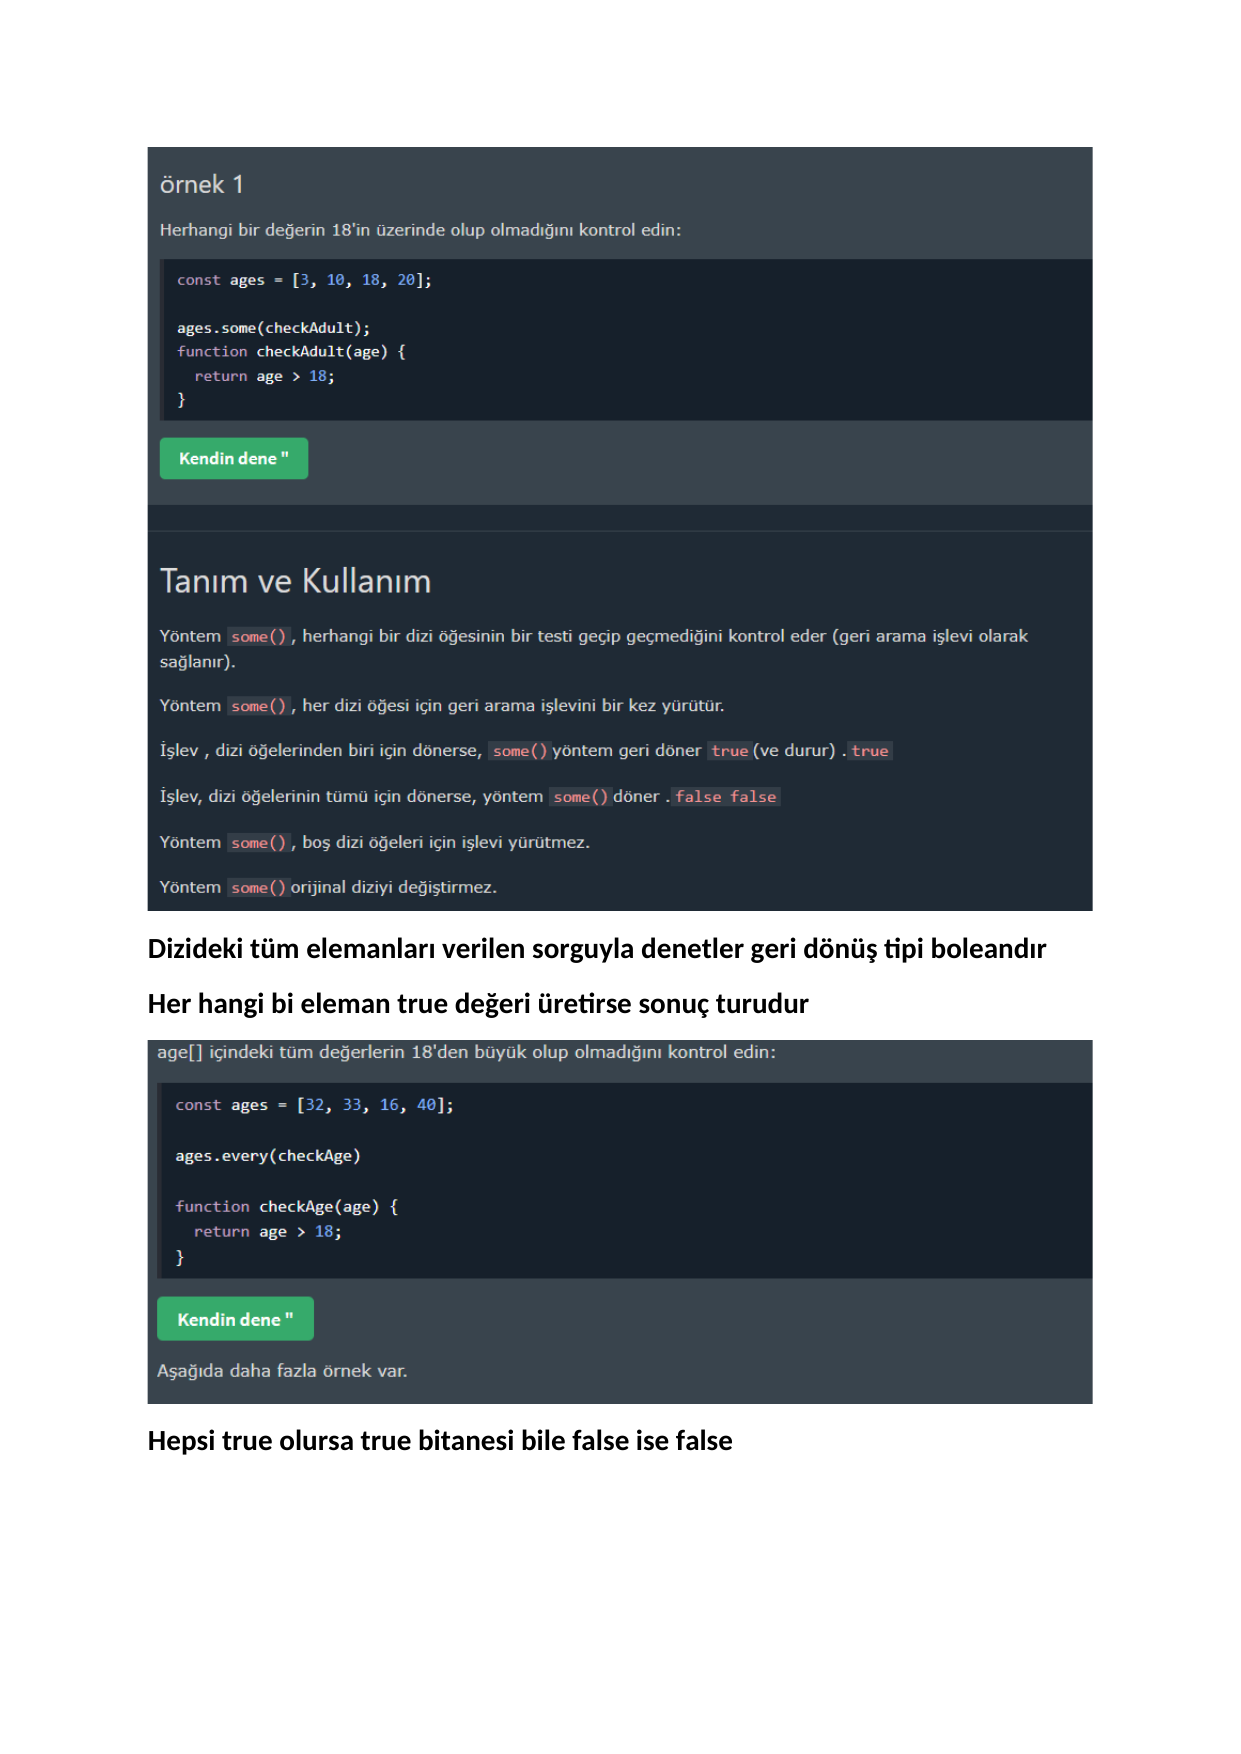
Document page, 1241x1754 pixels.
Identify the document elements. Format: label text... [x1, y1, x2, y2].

picture [147, 1040, 1093, 1404]
text Dizideki tüm elemanları verilen sorguyla denetler geri dönüş tipi boleandır [148, 930, 1093, 966]
text Her hangi bi eleman true değeri üretirse sonuç turudur [148, 985, 1093, 1021]
text Hepsi true olursa true bitanesi bile false ise false [148, 1422, 1093, 1458]
picture [147, 147, 1093, 911]
